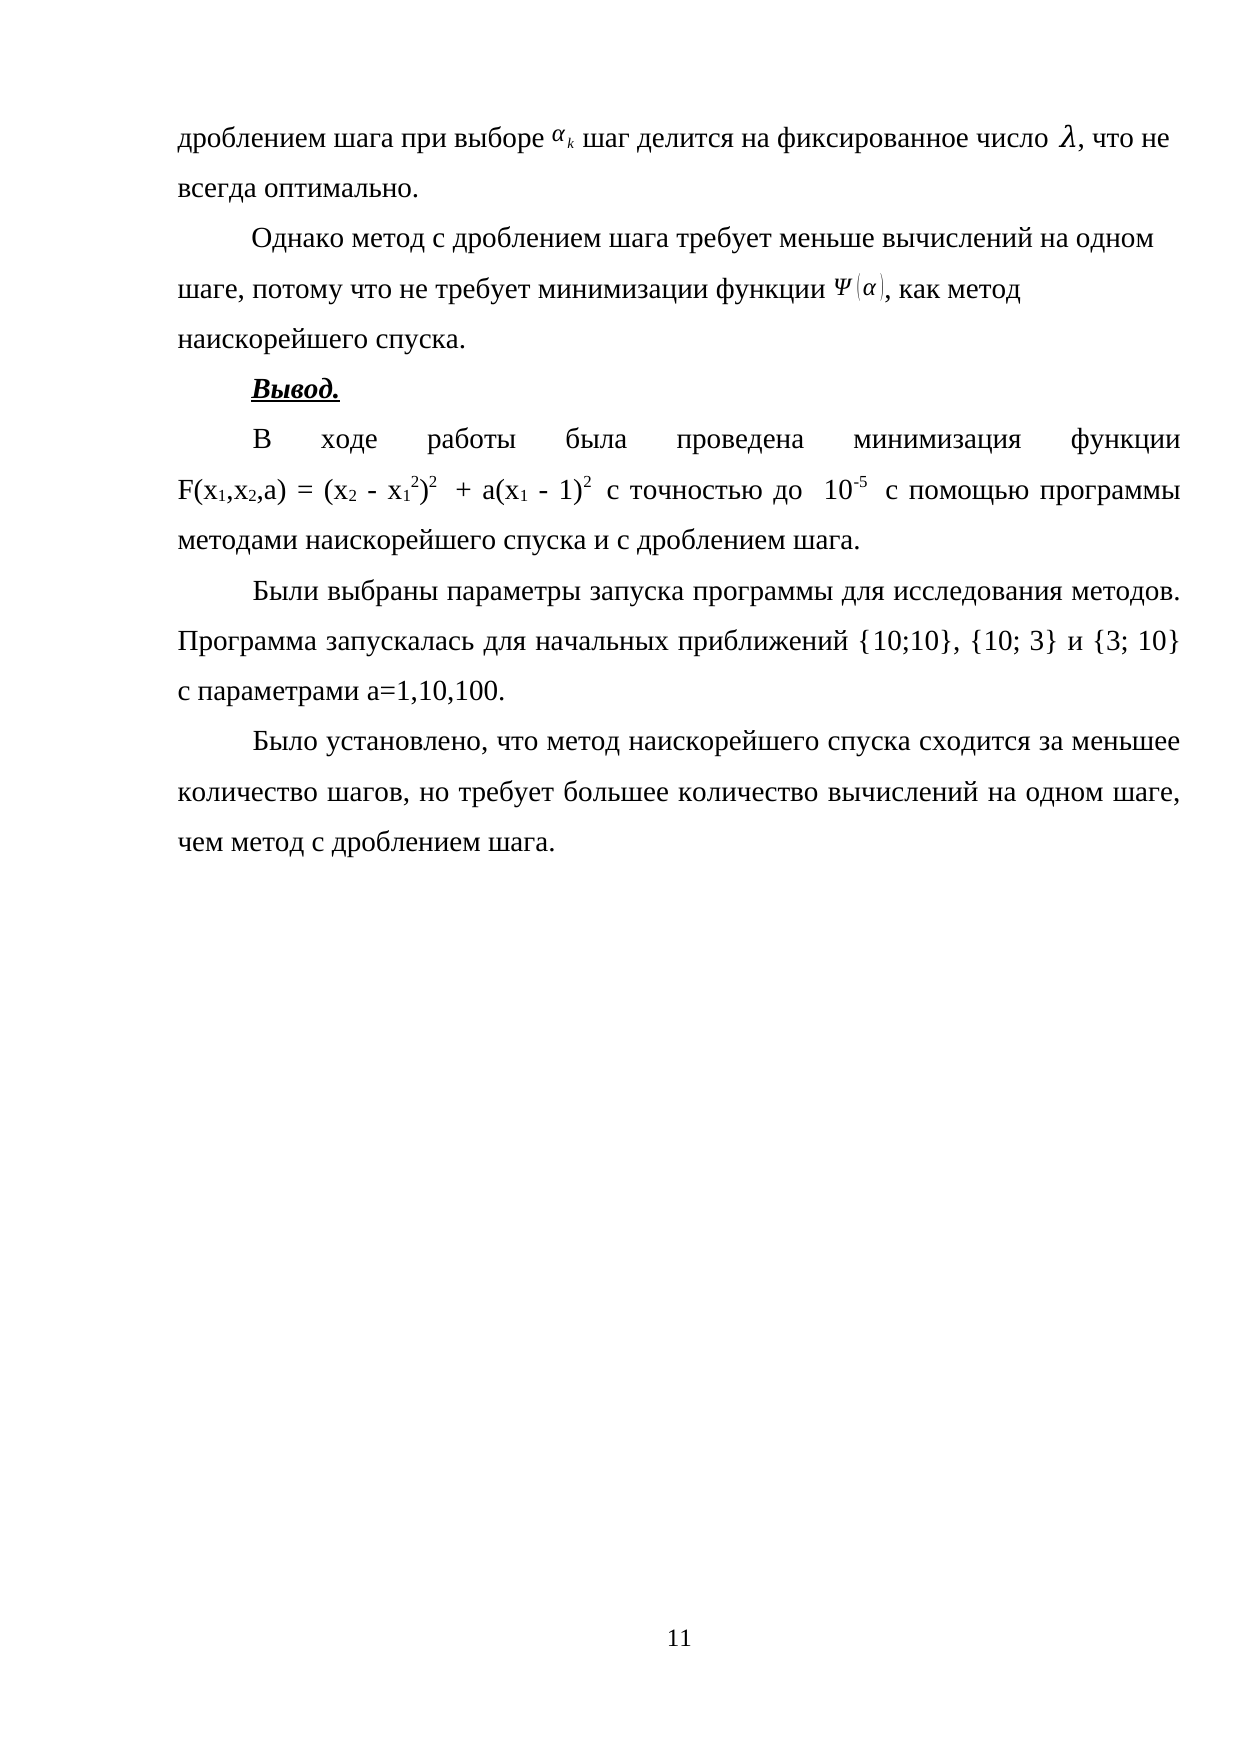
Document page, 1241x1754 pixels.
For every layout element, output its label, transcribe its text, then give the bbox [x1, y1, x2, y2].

text В ходе работы была проведена минимизация функции F(x1,x2,a) = (x2 - x12)2 + a(x1 - 1)2 с точностью до 10-5 с помощью программы методами наискорейшего спуска и с дроблением шага. [177, 422, 1181, 556]
text Однако метод с дроблением шага требует меньше вычислений на одном шаге, потому что не требует минимизации функции , как метод наискорейшего спуска. [177, 220, 1181, 354]
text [177, 118, 1181, 204]
text Было установлено, что метод наискорейшего спуска сходится за меньшее количество шагов, но требует большее количество вычислений на одном шаге, чем метод с дроблением шага. [177, 723, 1181, 858]
text Были выбраны параметры запуска программы для исследования методов. Программа запускалась для начальных приближений {10;10}, {10; 3} и {3; 10} с параметрами a=1,10,100. [177, 573, 1181, 707]
text Вывод. [177, 371, 1181, 405]
